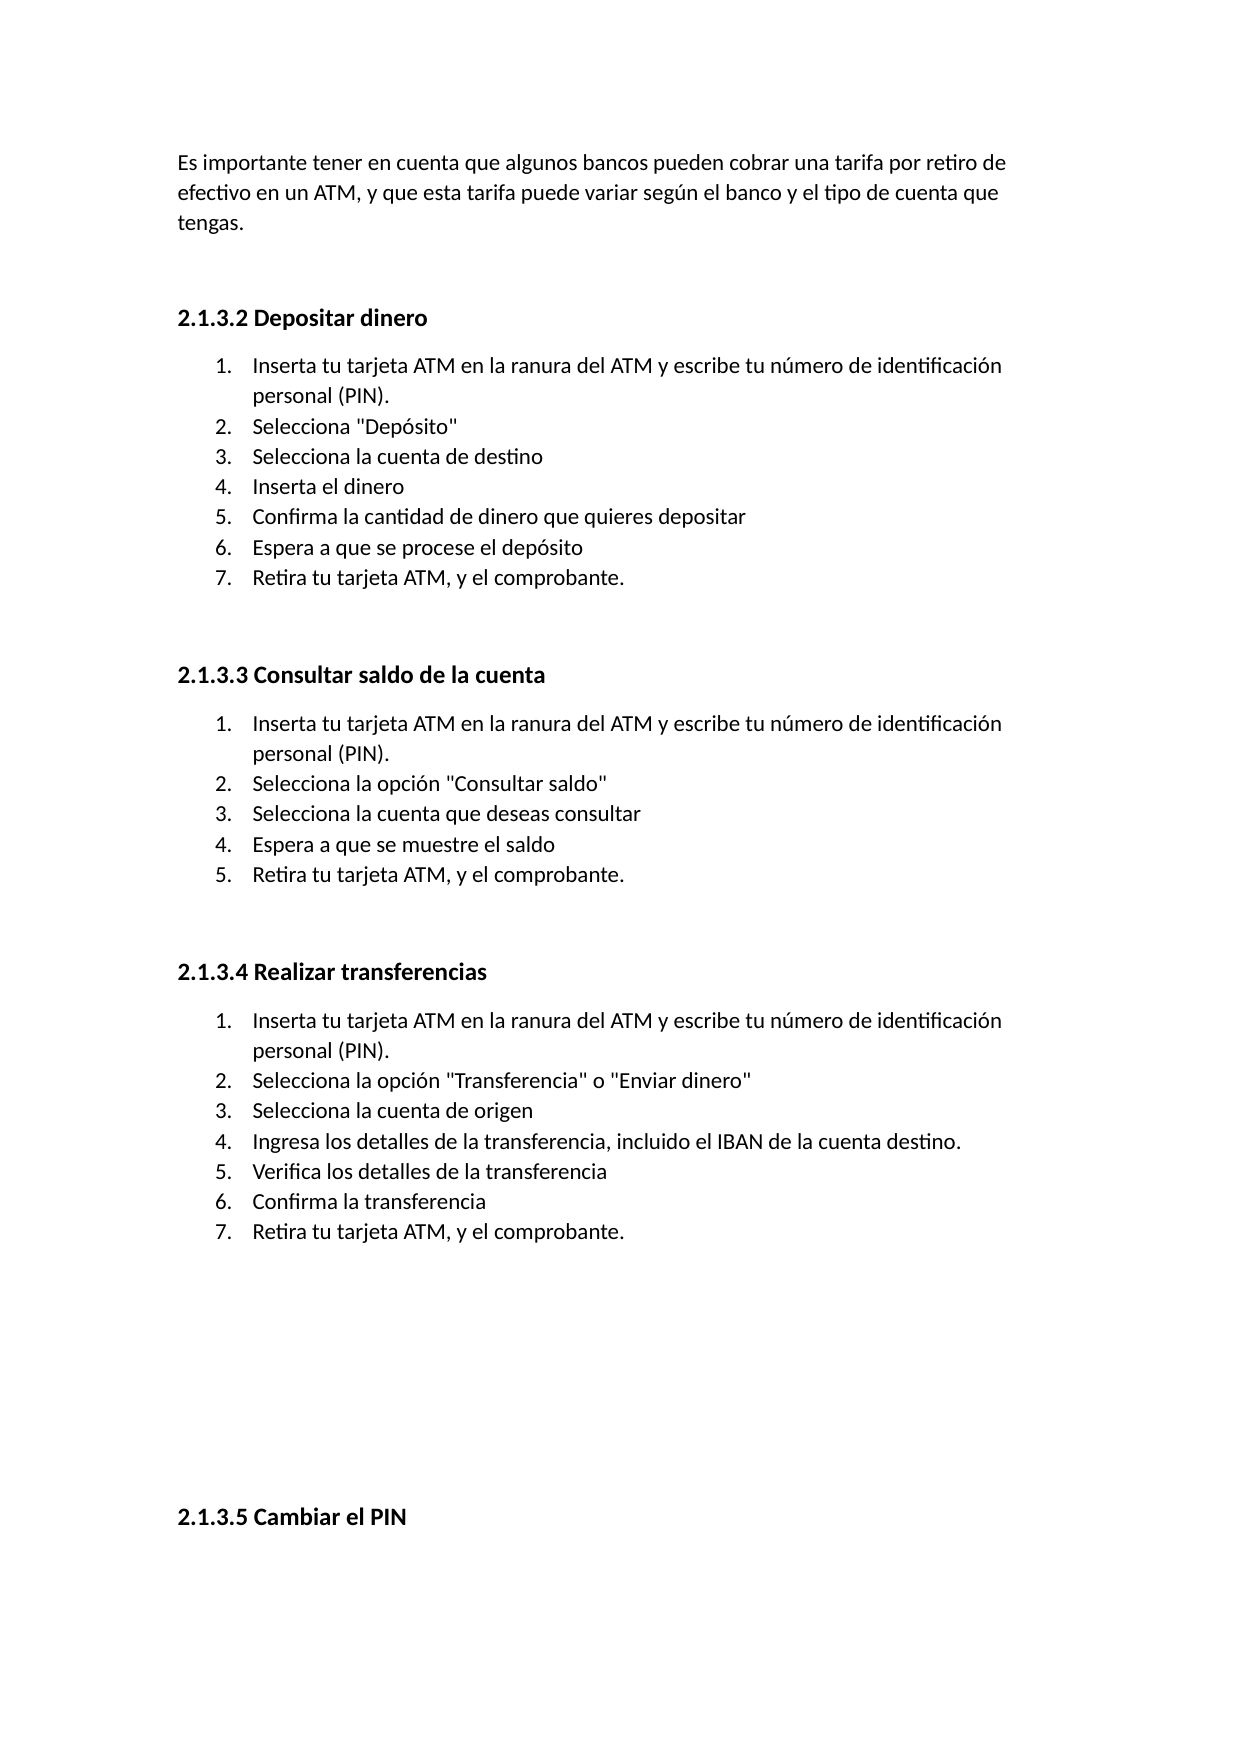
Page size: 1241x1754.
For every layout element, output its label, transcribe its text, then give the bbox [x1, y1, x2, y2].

list Inserta el dinero [215, 472, 1063, 500]
list Selecciona la cuenta de origen [215, 1097, 1063, 1124]
list Selecciona "Depósito" [215, 412, 1063, 440]
text 2.1.3.2 Depositar dinero [177, 302, 1063, 332]
list Confirma la cantidad de dinero que quieres depositar [215, 502, 1063, 530]
text Es importante tener en cuenta que algunos bancos pueden cobrar una tarifa por retiro de efectivo en un ATM, y que esta tarifa puede variar según el banco y el tipo de cuenta que tengas. [177, 148, 1063, 236]
list Selecciona la cuenta que deseas consultar [215, 799, 1063, 827]
text 2.1.3.5 Cambiar el PIN [177, 1501, 1063, 1532]
text 2.1.3.3 Consultar saldo de la cuenta [177, 659, 1063, 690]
list Verifica los detalles de la transferencia [215, 1157, 1063, 1185]
list Inserta tu tarjeta ATM en la ranura del ATM y escribe tu número de identificación personal (PIN). [215, 351, 1063, 409]
list Selecciona la opción "Consultar saldo" [215, 769, 1063, 797]
list Selecciona la cuenta de destino [215, 442, 1063, 470]
list Selecciona la opción "Transferencia" o "Enviar dinero" [215, 1066, 1063, 1094]
list Retira tu tarjeta ATM, y el comprobante. [215, 860, 1063, 888]
list Retira tu tarjeta ATM, y el comprobante. [215, 1217, 1063, 1245]
list Confirma la transferencia [215, 1187, 1063, 1215]
text 2.1.3.4 Realizar transferencias [177, 956, 1063, 987]
list Retira tu tarjeta ATM, y el comprobante. [215, 563, 1063, 591]
list Espera a que se procese el depósito [215, 533, 1063, 561]
list Ingresa los detalles de la transferencia, incluido el IBAN de la cuenta destino. [215, 1127, 1063, 1155]
list Espera a que se muestre el saldo [215, 830, 1063, 858]
list Inserta tu tarjeta ATM en la ranura del ATM y escribe tu número de identificación personal (PIN). [215, 1006, 1063, 1064]
list Inserta tu tarjeta ATM en la ranura del ATM y escribe tu número de identificación personal (PIN). [215, 709, 1063, 767]
